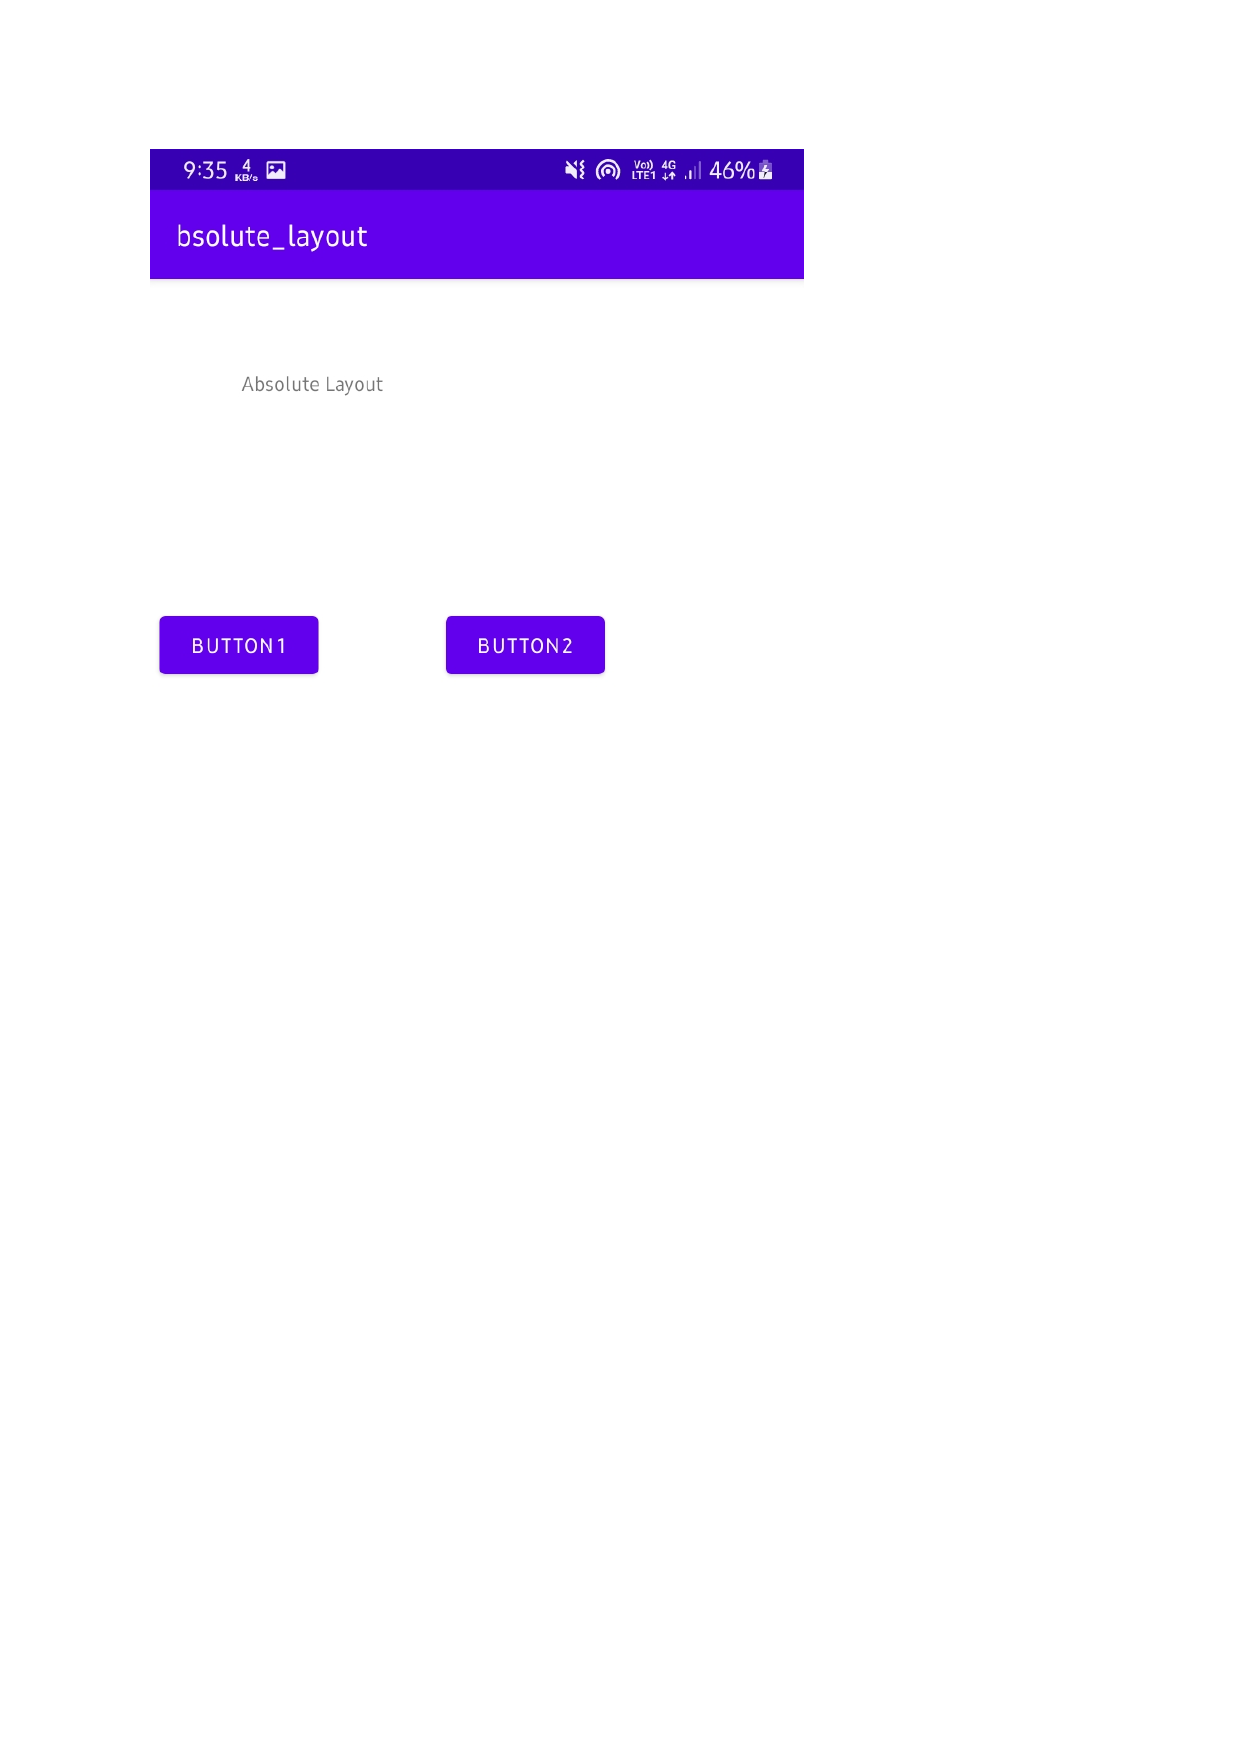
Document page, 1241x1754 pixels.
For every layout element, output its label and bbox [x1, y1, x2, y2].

picture [150, 149, 804, 1602]
